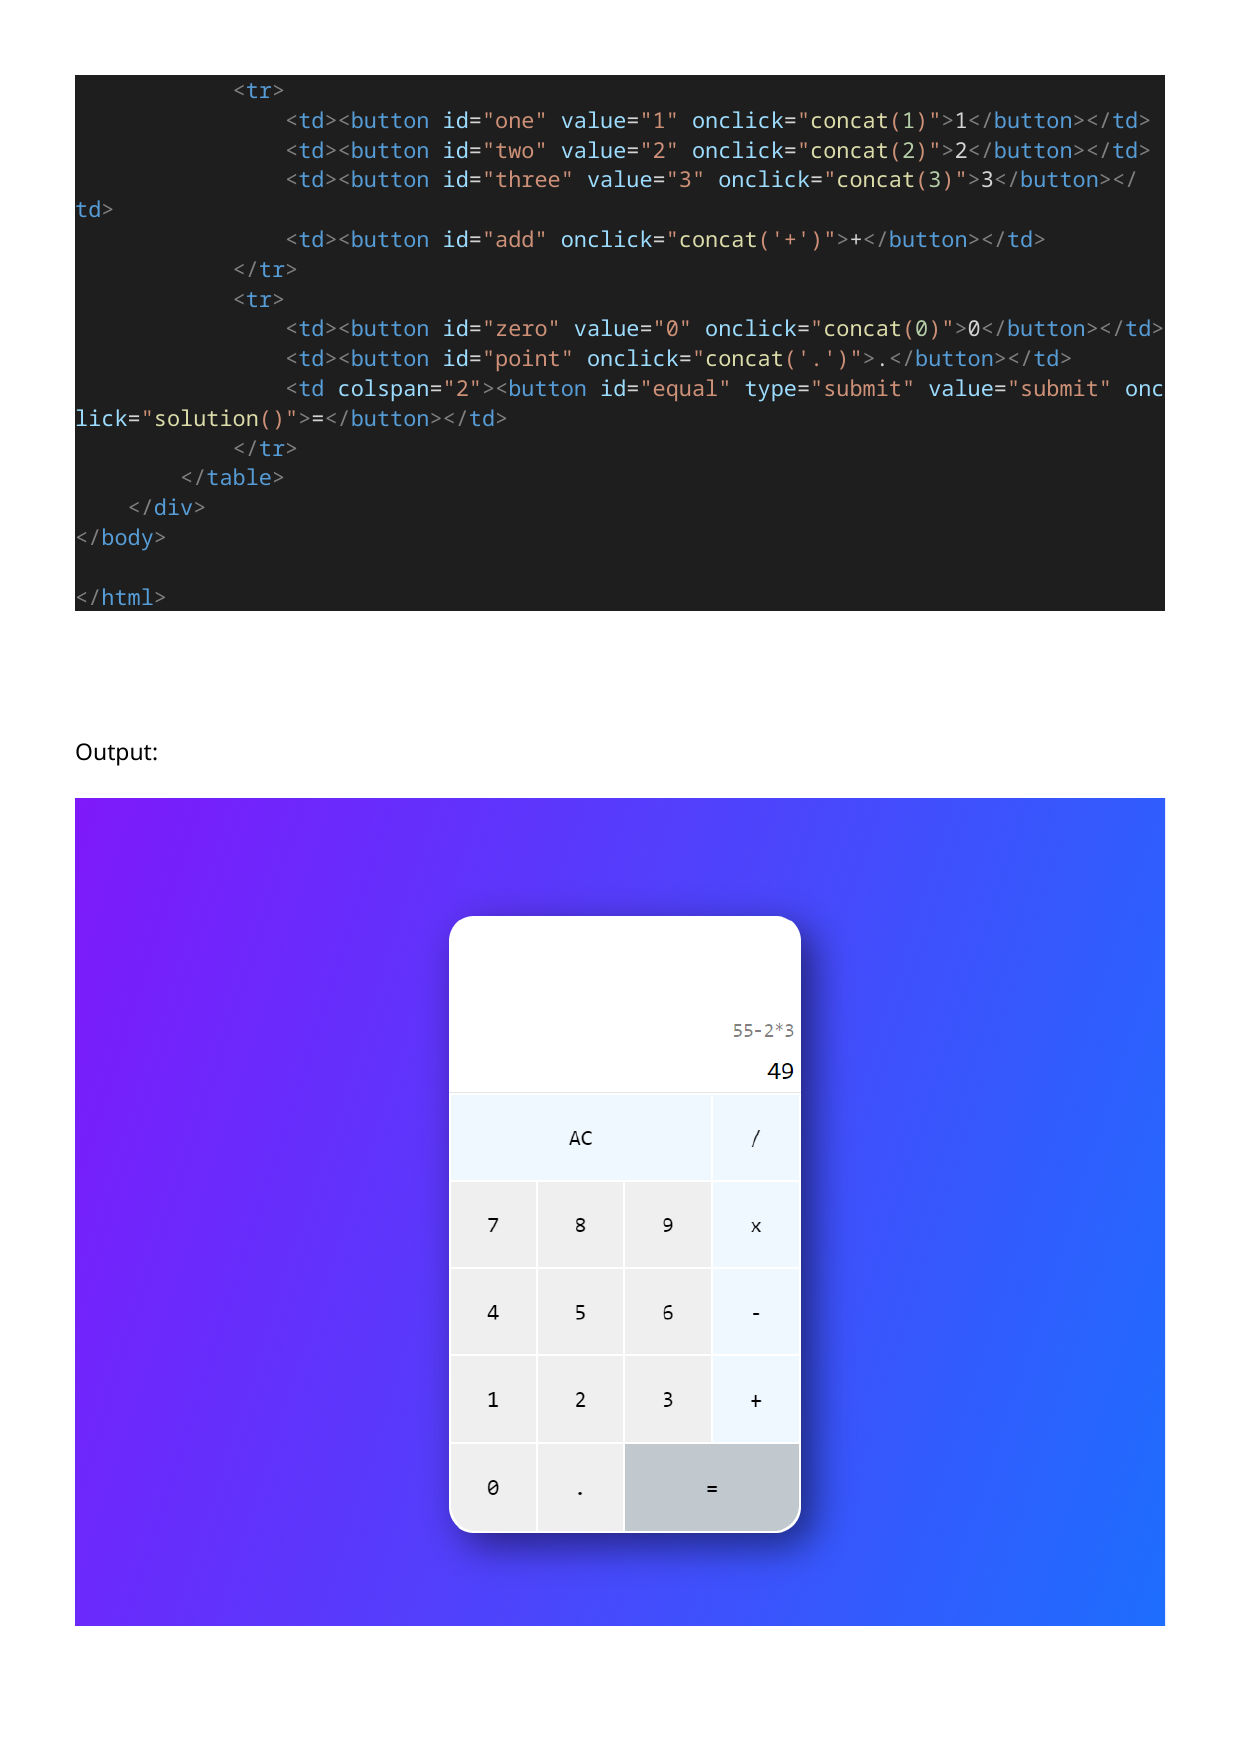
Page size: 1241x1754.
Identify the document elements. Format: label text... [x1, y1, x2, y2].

text </tr> [75, 254, 1165, 283]
text Output: [75, 736, 1165, 767]
text </tr> [75, 432, 1165, 462]
text <td><button id="add" onclick="concat('+')">+</button></td> [75, 224, 1165, 254]
text <td colspan="2"><button id="equal" type="submit" value="submit" onclick="solution()">=</button></td> [75, 373, 1165, 432]
text <td><button id="point" onclick="concat('.')">.</button></td> [75, 343, 1165, 373]
text <tr> [75, 283, 1165, 313]
text <td><button id="two" value="2" onclick="concat(2)">2</button></td> [75, 134, 1165, 164]
picture [75, 798, 1166, 1626]
text <td><button id="zero" value="0" onclick="concat(0)">0</button></td> [75, 313, 1165, 343]
text </body> [75, 522, 1165, 552]
text <tr> [75, 75, 1165, 105]
text </div> [75, 492, 1165, 522]
text <td><button id="one" value="1" onclick="concat(1)">1</button></td> [75, 105, 1165, 134]
text </html> [75, 581, 1165, 611]
text <td><button id="three" value="3" onclick="concat(3)">3</button></td> [75, 164, 1165, 224]
text </table> [75, 462, 1165, 492]
